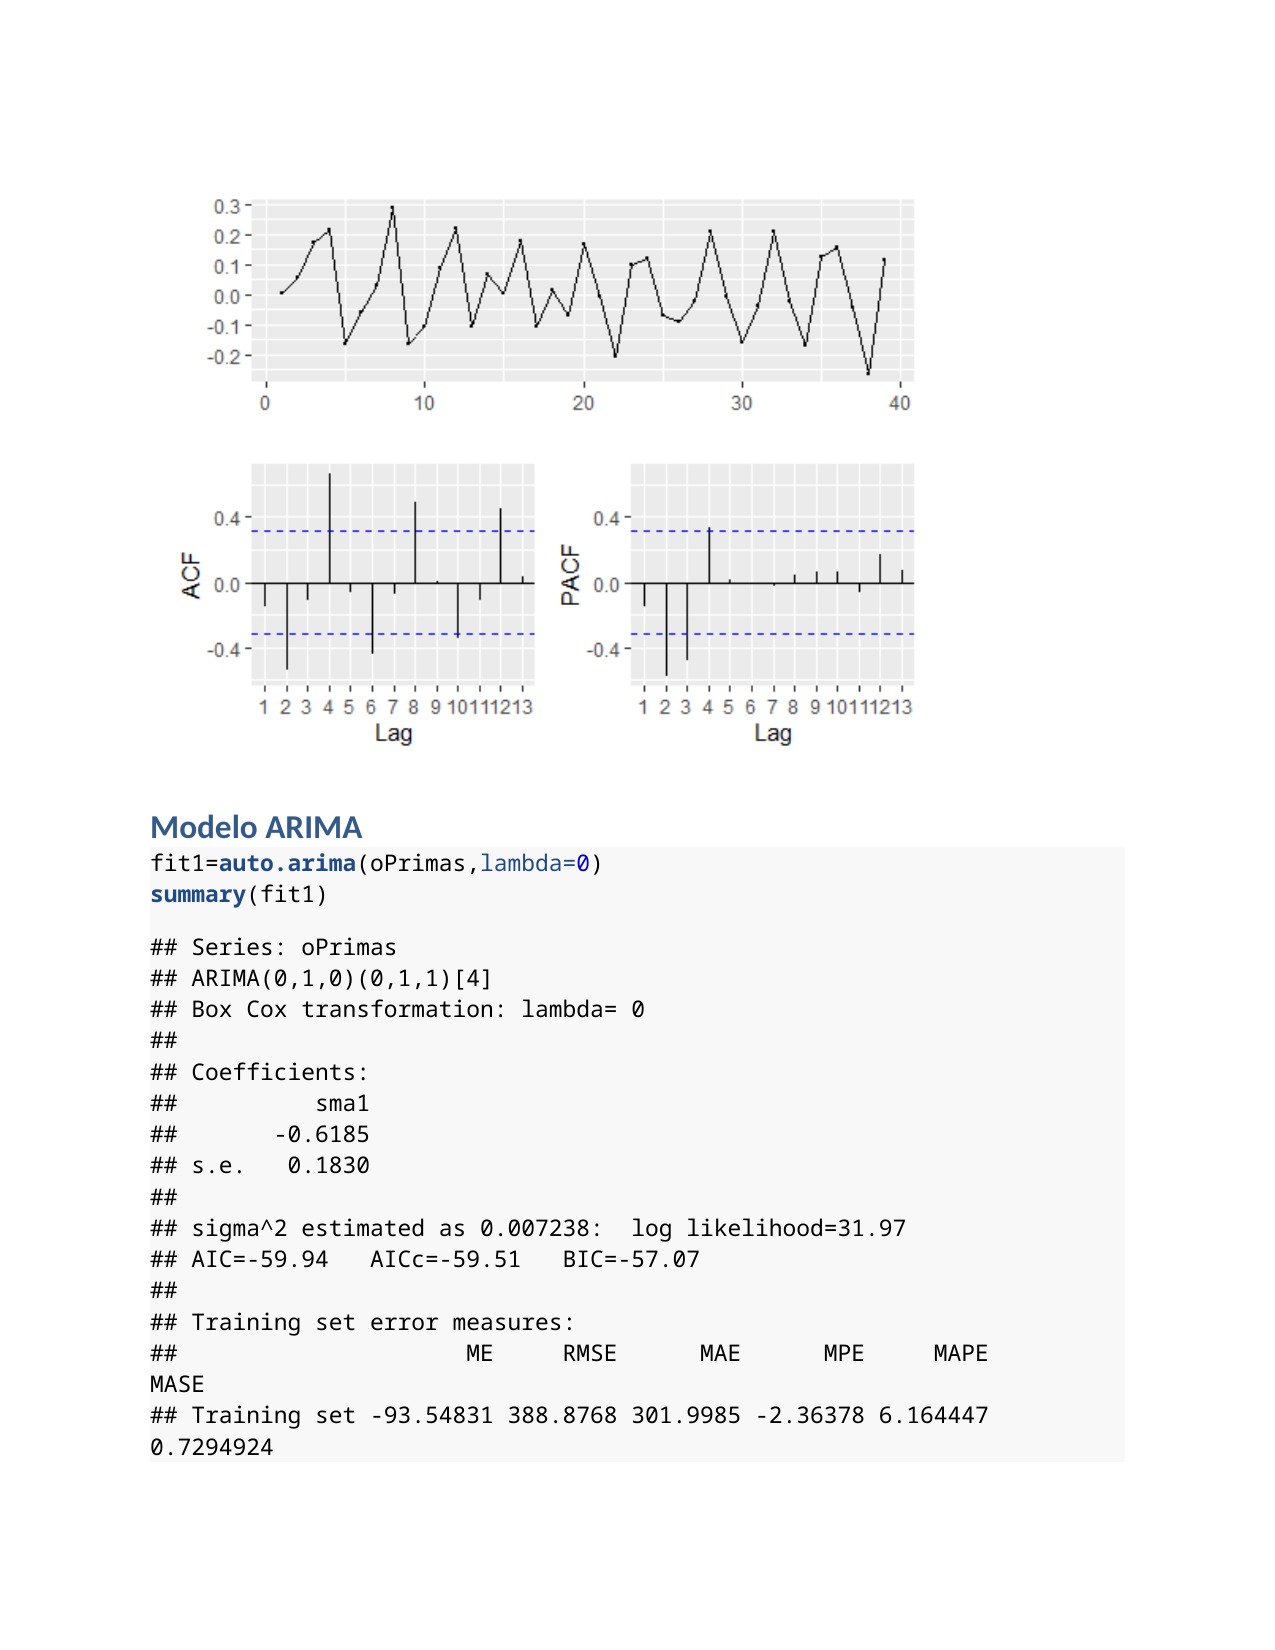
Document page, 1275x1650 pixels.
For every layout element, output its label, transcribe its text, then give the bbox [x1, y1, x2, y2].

text fit1=auto.arima(oPrimas,lambda=0) summary(fit1) [329, 847, 1125, 909]
picture [168, 150, 927, 757]
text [150, 930, 1125, 1462]
subtitle Modelo ARIMA [150, 806, 1125, 847]
